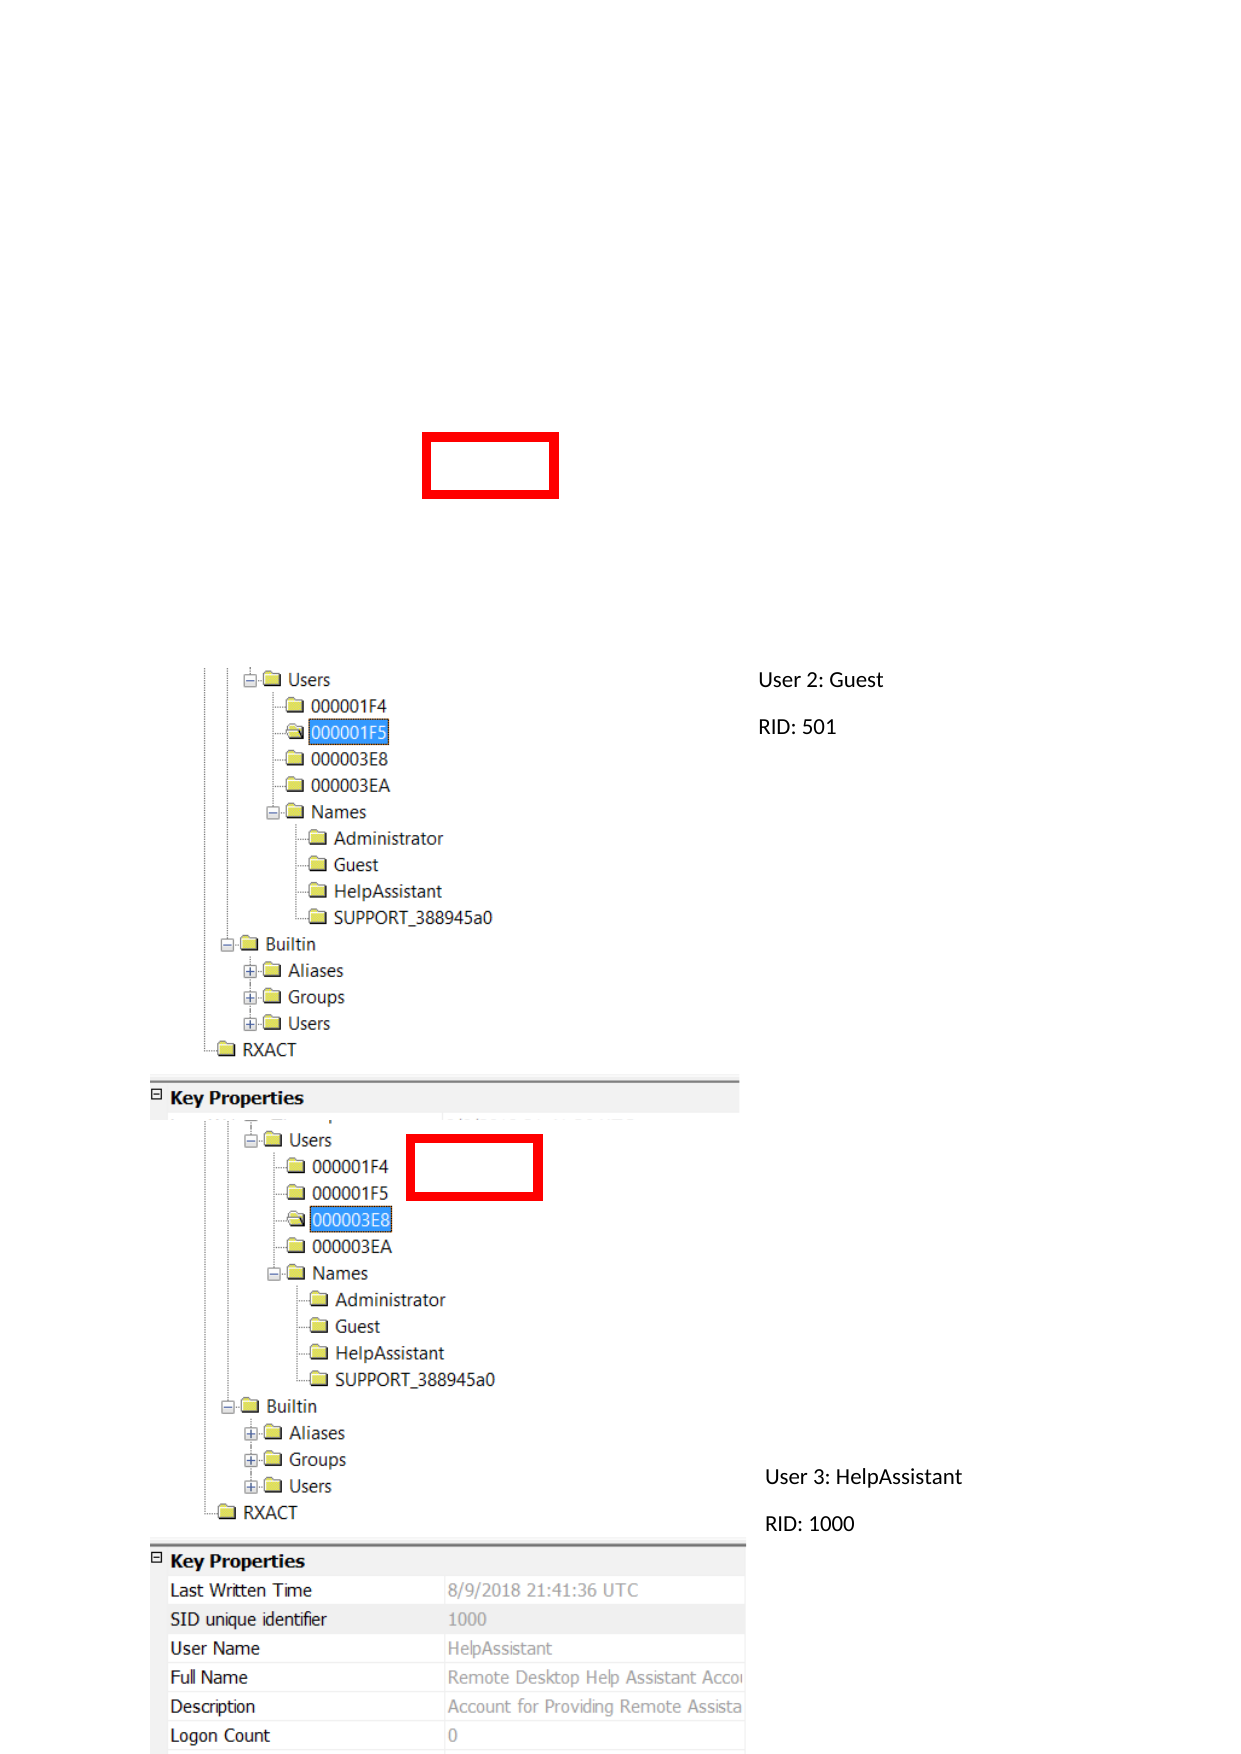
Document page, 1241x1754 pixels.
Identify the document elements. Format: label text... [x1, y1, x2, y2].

text User 3: HelpAssistant [747, 1462, 1090, 1491]
text User 2: Guest [150, 666, 1090, 694]
text RID: 501 [740, 712, 1090, 741]
picture [150, 667, 747, 1754]
text RID: 1000 [747, 1509, 1090, 1537]
